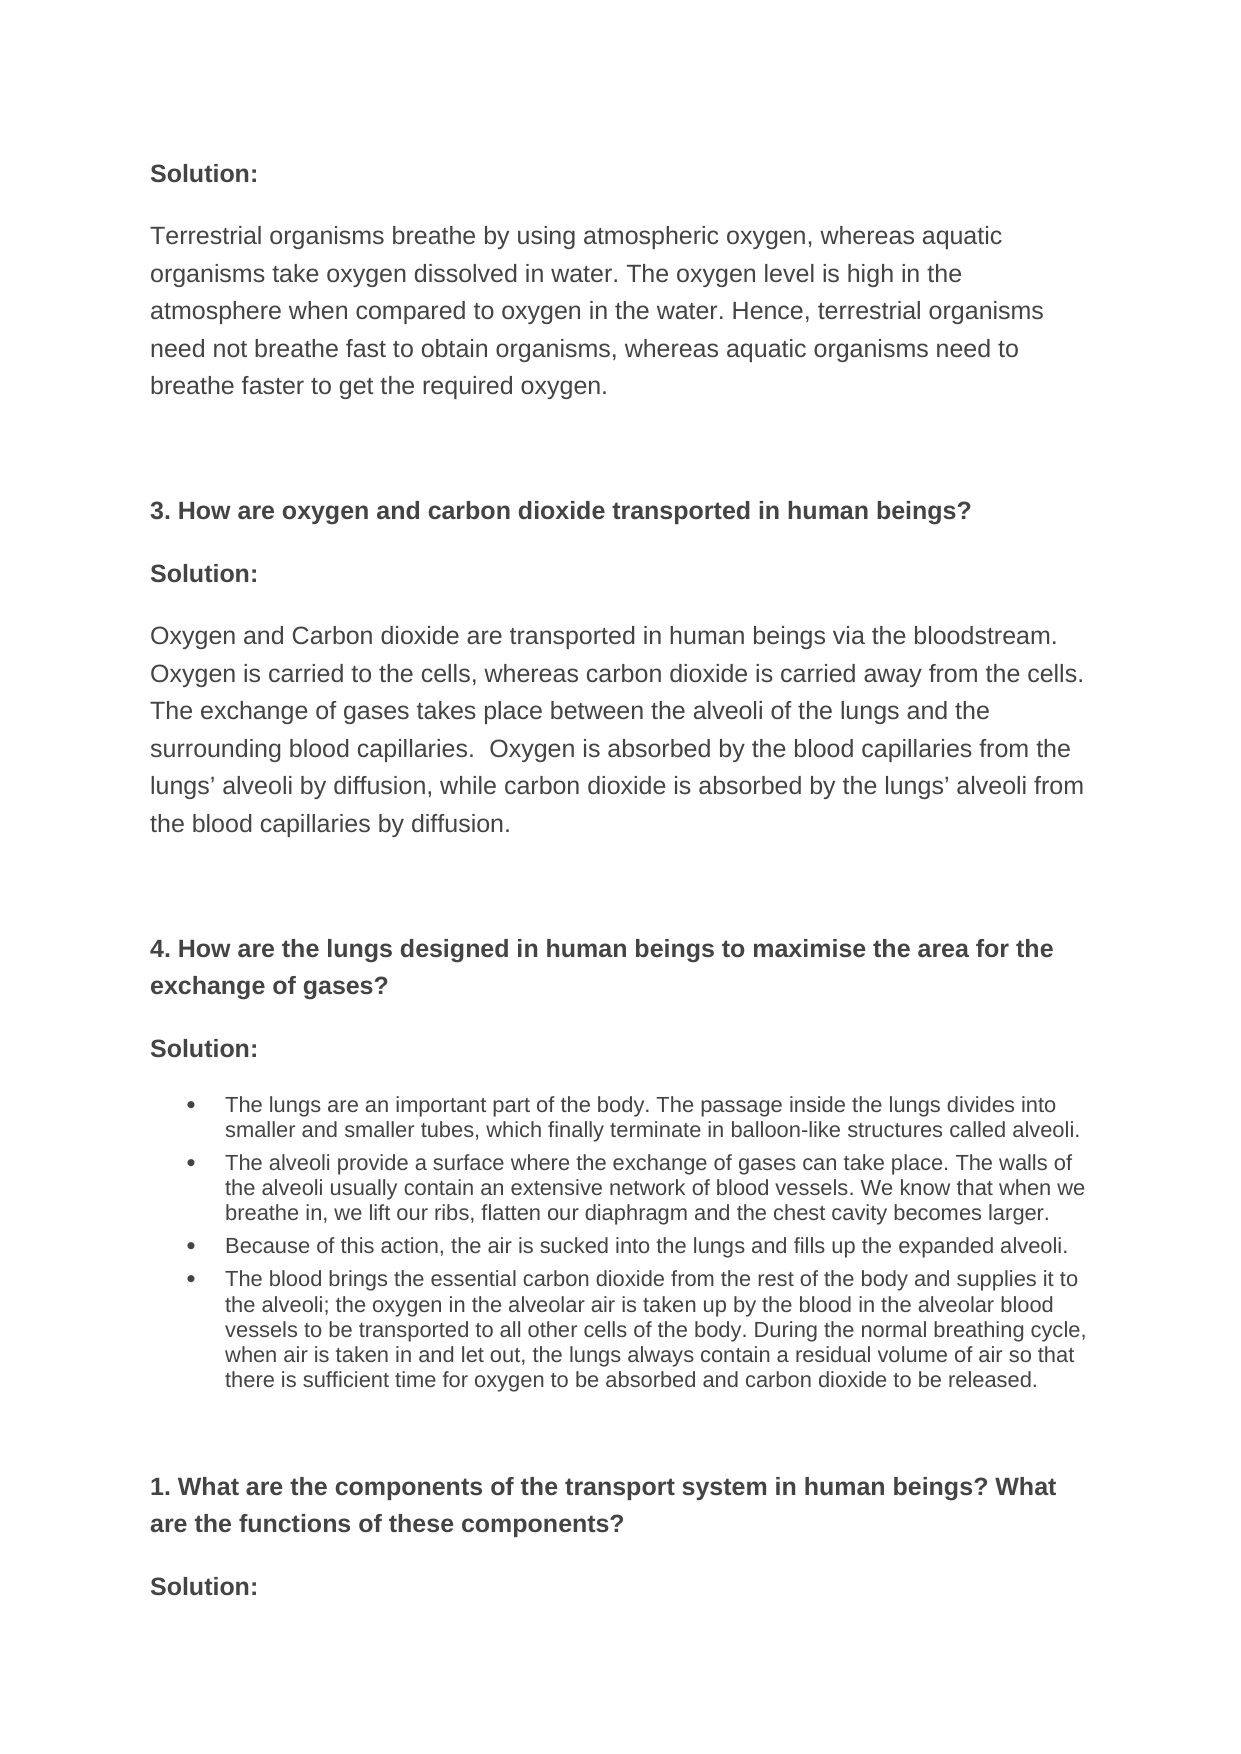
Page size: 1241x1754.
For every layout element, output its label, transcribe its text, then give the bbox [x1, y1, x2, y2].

text Solution: [150, 550, 1090, 587]
text Solution: [150, 1025, 1090, 1062]
text 1. What are the components of the transport system in human beings? What are the functions of these components? [150, 1463, 1090, 1538]
text Terrestrial organisms breathe by using atmospheric oxygen, whereas aquatic organisms take oxygen dissolved in water. The oxygen level is high in the atmosphere when compared to oxygen in the water. Hence, terrestrial organisms need not breathe fast to obtain organisms, whereas aquatic organisms need to breathe faster to get the required oxygen. [150, 212, 1090, 400]
text Solution: [150, 150, 1090, 187]
text 4. How are the lungs designed in human beings to maximise the area for the exchange of gases? [150, 925, 1090, 1000]
text Oxygen and Carbon dioxide are transported in human beings via the bloodstream. Oxygen is carried to the cells, whereas carbon dioxide is carried away from the cells. The exchange of gases takes place between the alveoli of the lungs and the surrounding blood capillaries. Oxygen is absorbed by the blood capillaries from the lungs’ alveoli by diffusion, while carbon dioxide is absorbed by the lungs’ alveoli from the blood capillaries by diffusion. [150, 612, 1090, 837]
list The lungs are an important part of the body. The passage inside the lungs divides into smaller and smaller tubes, which finally terminate in balloon-like structures called alveoli. [187, 1092, 1090, 1142]
text Solution: [150, 1563, 1090, 1600]
list The alveoli provide a surface where the exchange of gases can take place. The walls of the alveoli usually contain an extensive network of blood vessels. We know that when we breathe in, we lift our ribs, flatten our diaphragm and the chest cavity becomes larger. [187, 1150, 1090, 1226]
text 3. How are oxygen and carbon dioxide transported in human beings? [150, 487, 1090, 525]
list Because of this action, the air is sucked into the lungs and fills up the expanded alveoli. [187, 1233, 1090, 1258]
list The blood brings the essential carbon dioxide from the rest of the body and supplies it to the alveoli; the oxygen in the alveolar air is taken up by the blood in the alveolar blood vessels to be transported to all other cells of the body. During the normal breathing cycle, when air is taken in and let out, the lungs always contain a residual volume of air so that there is sufficient time for oxygen to be absorbed and carbon dioxide to be released. [187, 1266, 1090, 1392]
